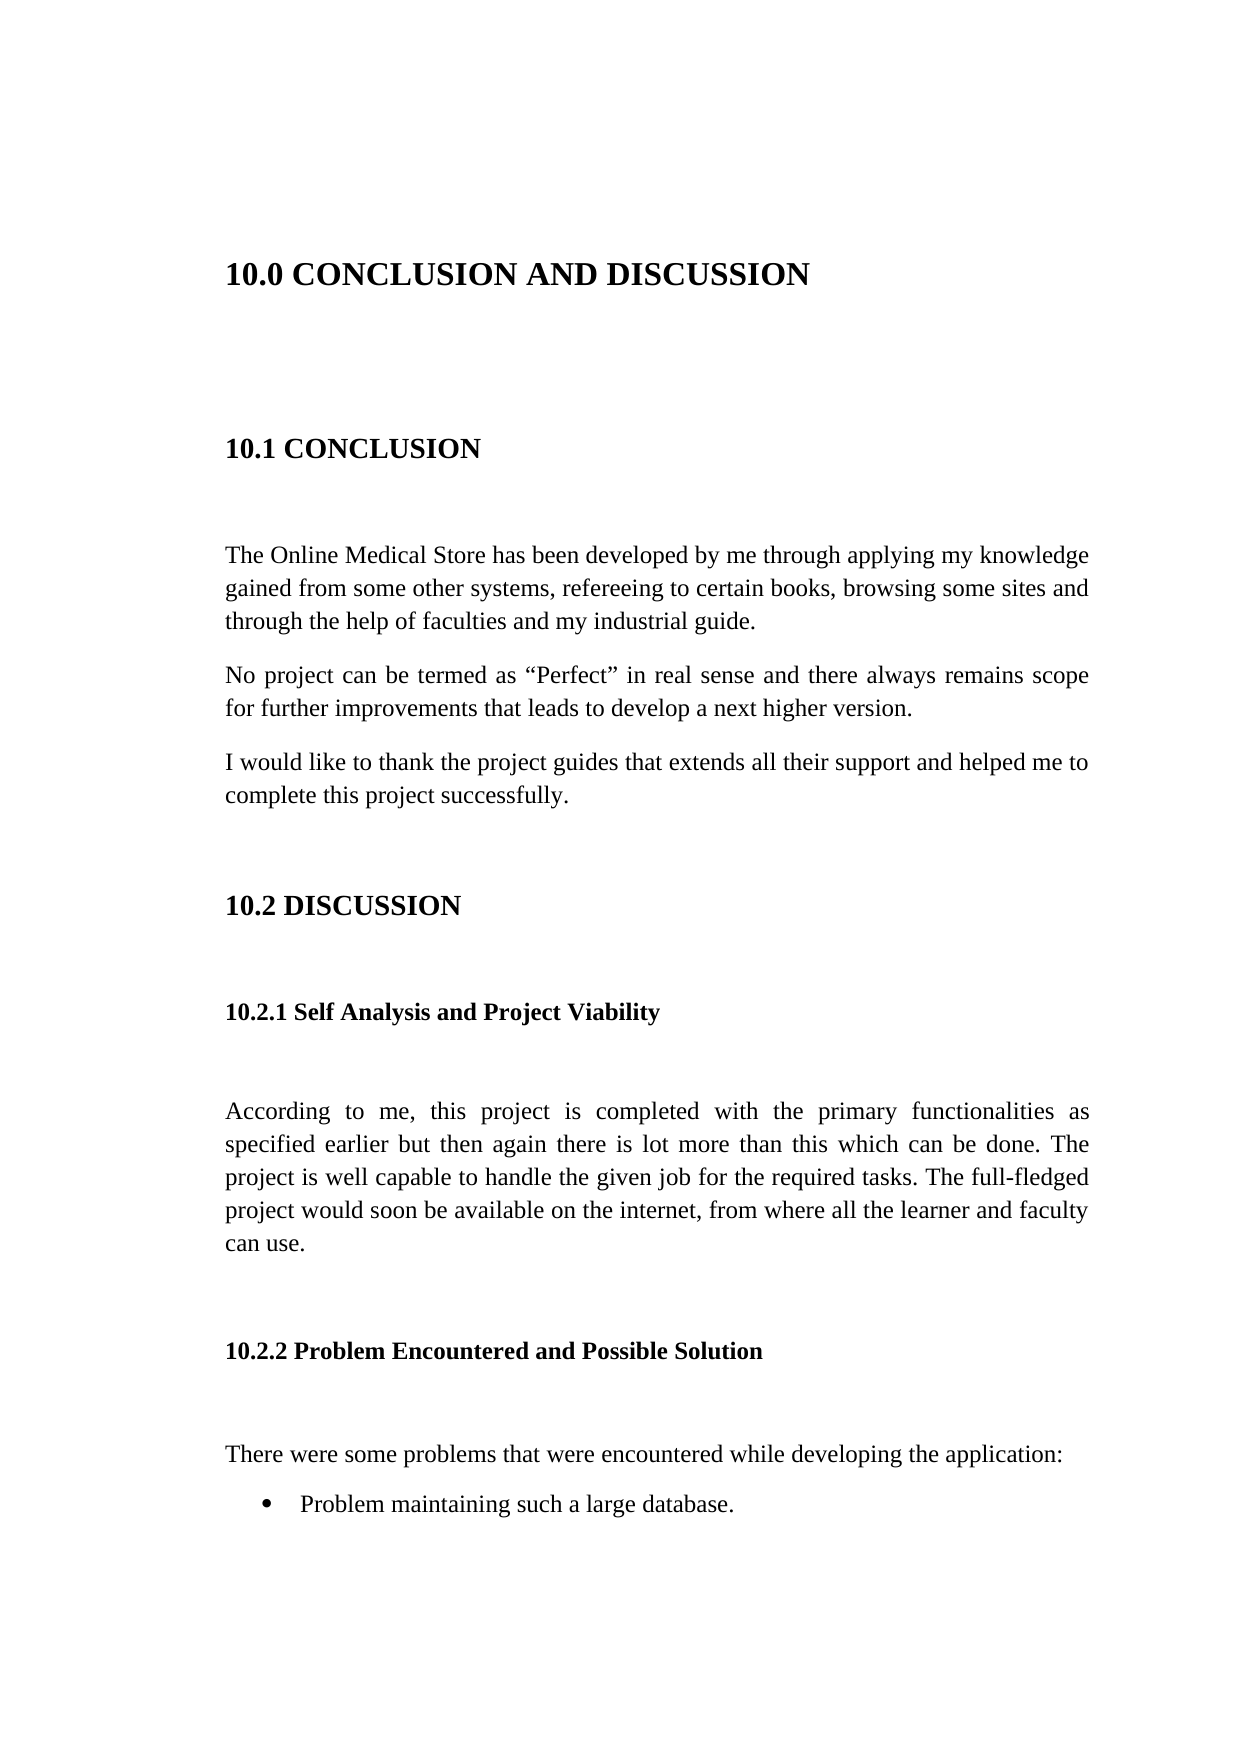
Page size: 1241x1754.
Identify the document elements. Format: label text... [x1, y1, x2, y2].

text 10.2.1 Self Analysis and Project Viability [225, 997, 1090, 1026]
text 10.2 DISCUSSION [225, 888, 1090, 922]
text According to me, this project is completed with the primary functionalities as specified earlier but then again there is lot more than this which can be done. The project is well capable to handle the given job for the required tasks. The full-fledged project would soon be available on the internet, from where all the learner and faculty can use. [225, 1096, 1090, 1257]
list Problem maintaining such a large database. [262, 1489, 1090, 1518]
text There were some problems that were encountered while developing the application: [225, 1439, 1090, 1468]
text The Online Medical Store has been developed by me through applying my knowledge gained from some other systems, refereeing to certain books, browsing some sites and through the help of faculties and my industrial guide. [225, 540, 1090, 635]
text 10.2.2 Problem Encountered and Possible Solution [225, 1336, 1090, 1365]
text 10.1 CONCLUSION [225, 432, 1090, 465]
text 10.0 CONCLUSION AND DISCUSSION [225, 254, 1090, 292]
text No project can be termed as “Perfect” in real sense and there always remains scope for further improvements that leads to develop a next higher version. [225, 660, 1090, 722]
text I would like to thank the project guides that extends all their support and helped me to complete this project successfully. [225, 747, 1090, 809]
